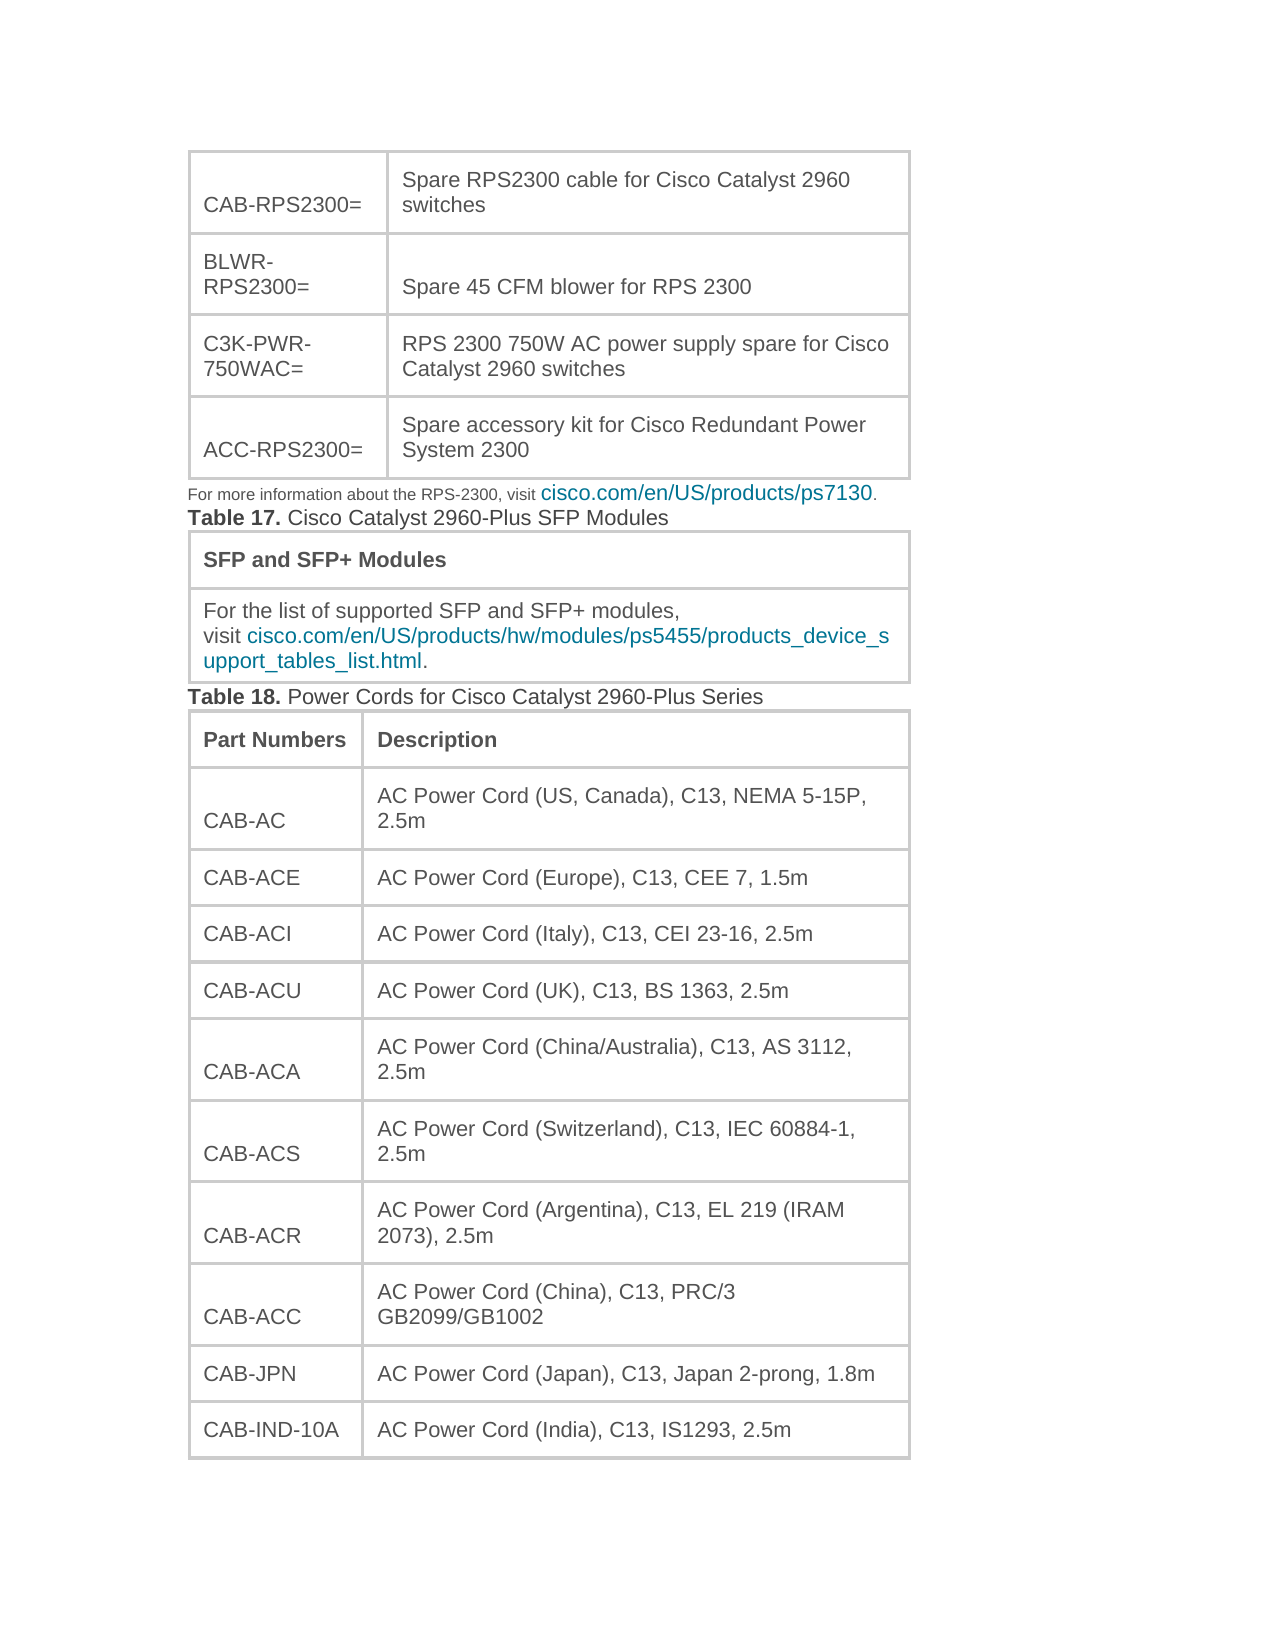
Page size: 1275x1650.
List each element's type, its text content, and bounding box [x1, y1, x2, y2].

table_cell CAB-ACA [191, 1020, 361, 1098]
table_cell AC Power Cord (Switzerland), C13, IEC 60884-1, 2.5m [364, 1102, 908, 1180]
table_cell CAB-AC [191, 769, 361, 847]
table_cell CAB-ACU [191, 964, 361, 1017]
text Table 17. Cisco Catalyst 2960-Plus SFP Modules [187, 505, 1087, 530]
table_cell CAB-IND-10A [191, 1403, 361, 1456]
table_cell AC Power Cord (UK), C13, BS 1363, 2.5m [364, 964, 908, 1017]
table_cell CAB-ACI [191, 907, 361, 960]
table_cell CAB-RPS2300= [191, 153, 386, 232]
table_cell AC Power Cord (Japan), C13, Japan 2-prong, 1.8m [364, 1347, 908, 1400]
table_cell CAB-JPN [191, 1347, 361, 1400]
table_cell RPS 2300 750W AC power supply spare for Cisco Catalyst 2960 switches [389, 316, 908, 395]
table_cell AC Power Cord (Argentina), C13, EL 219 (IRAM 2073), 2.5m [364, 1183, 908, 1262]
table_header SFP and SFP+ Modules [191, 533, 908, 587]
table_cell Spare 45 CFM blower for RPS 2300 [389, 235, 908, 313]
table_cell C3K-PWR-750WAC= [191, 316, 386, 395]
table_cell For the list of supported SFP and SFP+ modules, visit cisco.com/en/US/products/hw/modules/ps5455/products_device_support_tables_list.html. [191, 590, 908, 681]
table_cell AC Power Cord (India), C13, IS1293, 2.5m [364, 1403, 908, 1456]
table_cell CAB-ACR [191, 1183, 361, 1262]
table_cell ACC-RPS2300= [191, 398, 386, 477]
table_header Description [364, 713, 908, 766]
table_cell CAB-ACE [191, 851, 361, 904]
table_cell AC Power Cord (China/Australia), C13, AS 3112, 2.5m [364, 1020, 908, 1098]
text Table 18. Power Cords for Cisco Catalyst 2960-Plus Series [187, 684, 1087, 709]
table_cell AC Power Cord (US, Canada), C13, NEMA 5-15P, 2.5m [364, 769, 908, 847]
text For more information about the RPS-2300, visit cisco.com/en/US/products/ps7130. [187, 480, 1087, 505]
table_cell CAB-ACC [191, 1265, 361, 1343]
table_cell CAB-ACS [191, 1102, 361, 1180]
table_cell AC Power Cord (China), C13, PRC/3 GB2099/GB1002 [364, 1265, 908, 1343]
table_cell AC Power Cord (Italy), C13, CEI 23-16, 2.5m [364, 907, 908, 960]
table_cell AC Power Cord (Europe), C13, CEE 7, 1.5m [364, 851, 908, 904]
table_cell Spare accessory kit for Cisco Redundant Power System 2300 [389, 398, 908, 477]
table_cell BLWR-RPS2300= [191, 235, 386, 313]
table_cell Spare RPS2300 cable for Cisco Catalyst 2960 switches [389, 153, 908, 232]
table_header Part Numbers [191, 713, 361, 766]
